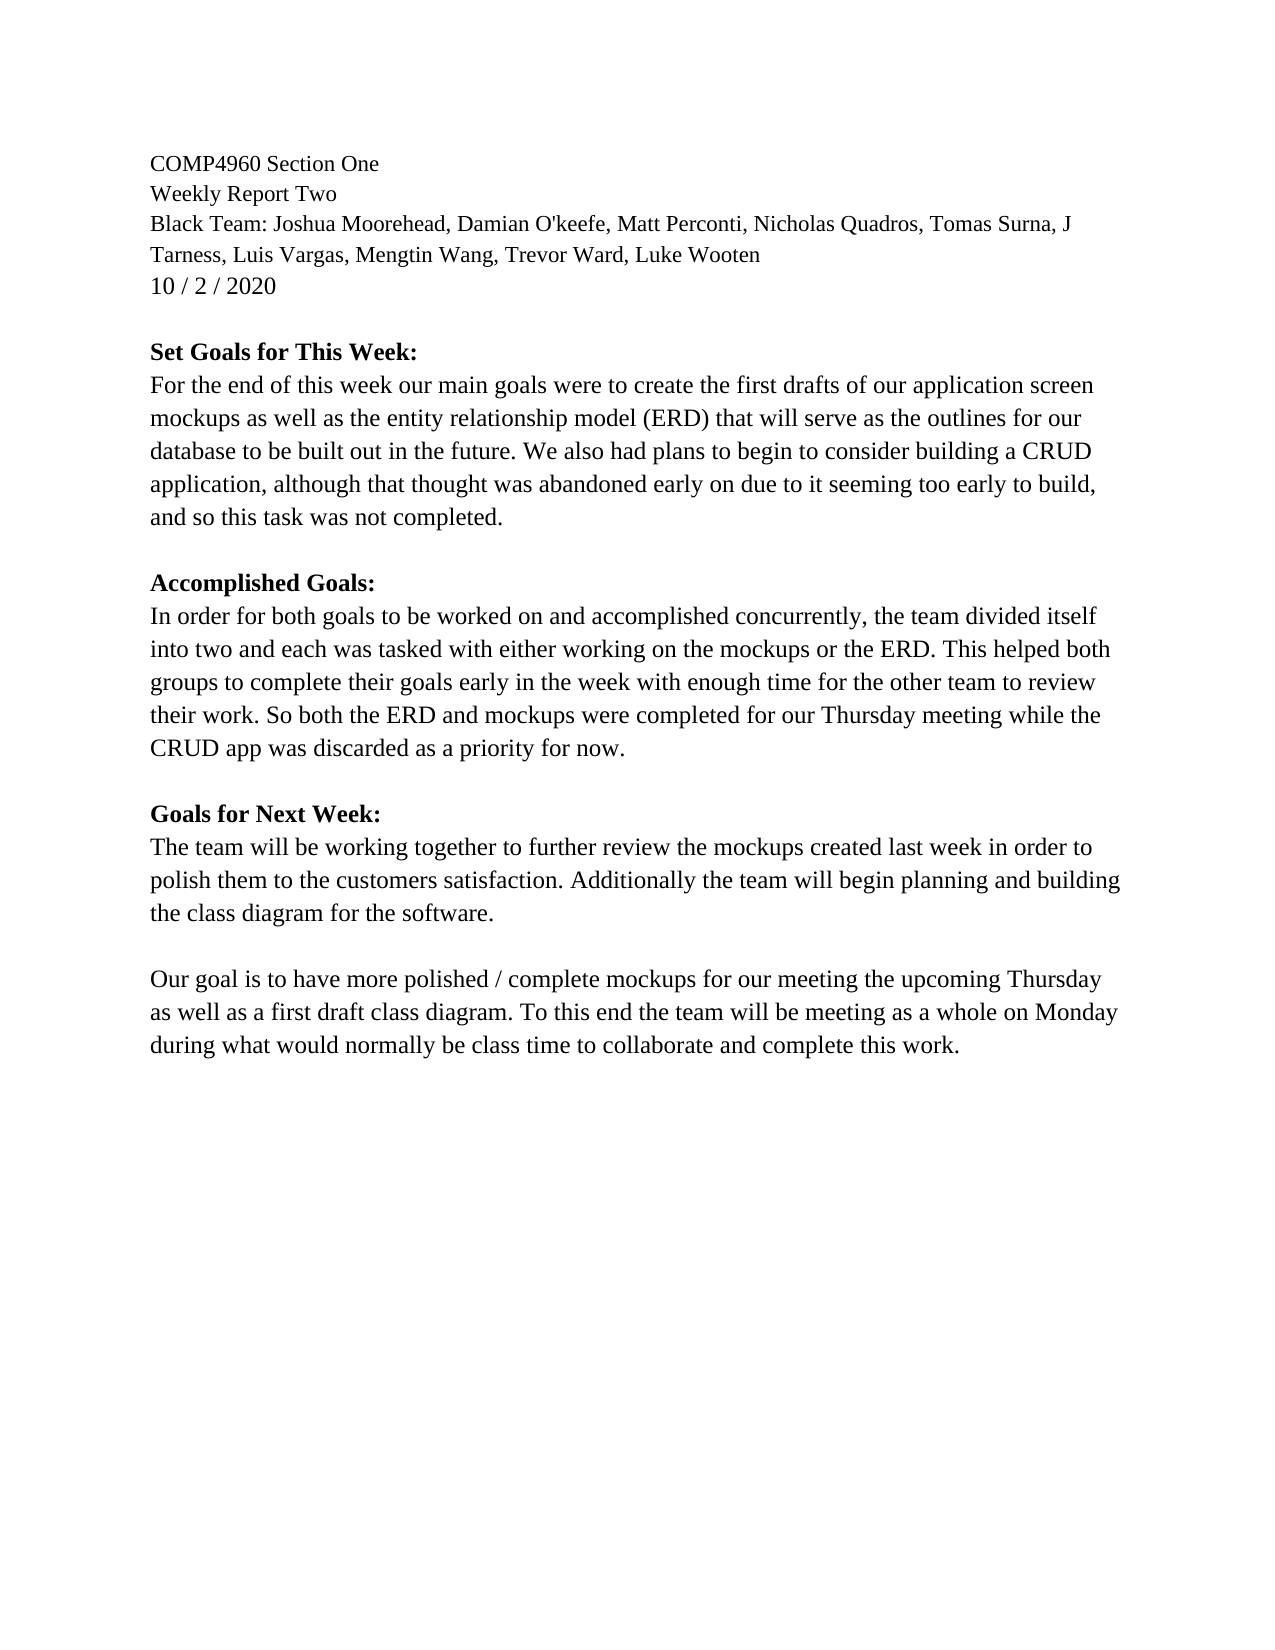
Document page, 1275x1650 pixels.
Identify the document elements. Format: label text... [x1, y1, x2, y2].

text Goals for Next Week: [150, 799, 1125, 828]
text Accomplished Goals: [150, 568, 1125, 597]
text For the end of this week our main goals were to create the first drafts of our application screen mockups as well as the entity relationship model (ERD) that will serve as the outlines for our database to be built out in the future. We also had plans to begin to consider building a CRUD application, although that thought was abandoned early on due to it seeming too early to build, and so this task was not completed. [150, 370, 1125, 531]
text Set Goals for This Week: [150, 337, 1125, 366]
text Weekly Report Two [150, 180, 1125, 207]
text Black Team: Joshua Moorehead, Damian O'keefe, Matt Perconti, Nicholas Quadros, Tomas Surna, J Tarness, Luis Vargas, Mengtin Wang, Trevor Ward, Luke Wooten [150, 210, 1125, 267]
text The team will be working together to further review the mockups created last week in order to polish them to the customers satisfaction. Additionally the team will begin planning and building the class diagram for the software. [150, 832, 1125, 927]
text 10 / 2 / 2020 [150, 271, 1125, 299]
text Our goal is to have more polished / complete mockups for our meeting the upcoming Thursday as well as a first draft class diagram. To this end the team will be meeting as a whole on Monday during what would normally be class time to collaborate and complete this work. [150, 964, 1125, 1059]
text COMP4960 Section One [150, 150, 1125, 176]
text In order for both goals to be worked on and accomplished concurrently, the team divided itself into two and each was tasked with either working on the mockups or the ERD. This helped both groups to complete their goals early in the week with enough time for the other team to review their work. So both the ERD and mockups were completed for our Thursday meeting while the CRUD app was discarded as a priority for now. [150, 601, 1125, 762]
